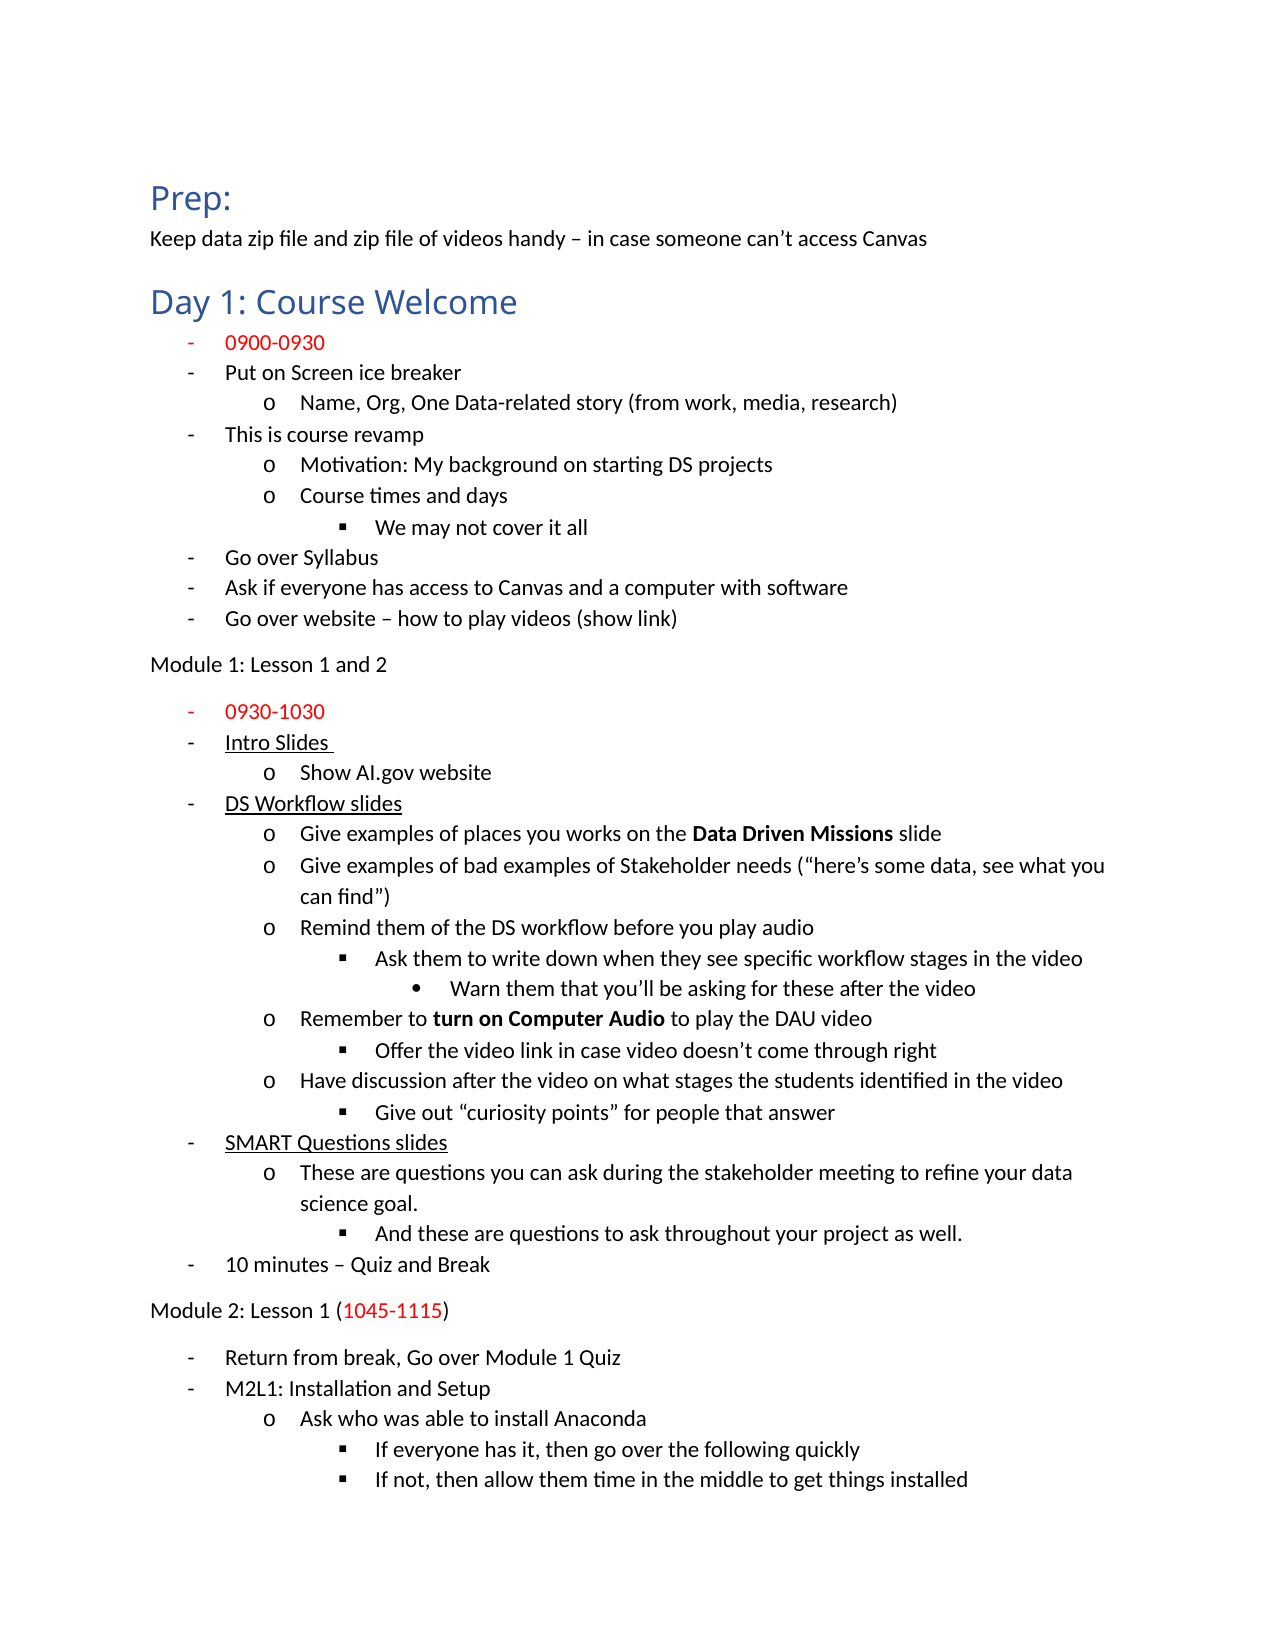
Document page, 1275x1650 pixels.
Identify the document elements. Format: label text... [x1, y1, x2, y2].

list These are questions you can ask during the stakeholder meeting to refine your data science goal. [262, 1158, 1125, 1217]
list If not, then allow them time in the middle to get things installed [337, 1466, 1125, 1494]
list Put on Screen ice breaker [187, 358, 1125, 386]
list Remember to turn on Computer Audio to play the DAU video [262, 1004, 1125, 1034]
list Give out “curiosity points” for people that answer [337, 1098, 1125, 1126]
list This is course revamp [187, 420, 1125, 448]
list Offer the video link in case video doesn’t come through right [337, 1036, 1125, 1064]
list Give examples of bad examples of Stakeholder needs (“here’s some data, see what you can find”) [262, 851, 1125, 910]
list If everyone has it, then go over the following quickly [337, 1435, 1125, 1463]
list Name, Org, One Data-related story (from work, media, research) [262, 388, 1125, 418]
list Ask if everyone has access to Canvas and a computer with software [187, 573, 1125, 602]
list Return from break, Go over Module 1 Quiz [187, 1343, 1125, 1372]
list 0900-0930 [187, 328, 1125, 356]
list And these are questions to ask throughout your project as well. [337, 1219, 1125, 1248]
list Remind them of the DS workflow before you play audio [262, 913, 1125, 942]
text Keep data zip file and zip file of videos handy – in case someone can’t access Canvas [150, 224, 1125, 252]
list 0930-1030 [187, 697, 1125, 726]
list Go over website – how to play videos (show link) [187, 604, 1125, 632]
list Course times and days [262, 482, 1125, 511]
list Intro Slides [187, 728, 1125, 756]
list Ask them to write down when they see specific workflow stages in the video [337, 944, 1125, 972]
list We may not cover it all [337, 513, 1125, 541]
list M2L1: Installation and Setup [187, 1374, 1125, 1402]
subtitle Day 1: Course Welcome [150, 279, 1125, 324]
text Module 1: Lesson 1 and 2 [150, 651, 1125, 679]
subtitle Prep: [150, 175, 1125, 220]
list SMART Questions slides [187, 1128, 1125, 1156]
list Motivation: My background on starting DS projects [262, 450, 1125, 479]
text Module 2: Lesson 1 (1045-1115) [150, 1297, 1125, 1325]
list DS Workflow slides [187, 789, 1125, 817]
list Show AI.gov website [262, 758, 1125, 787]
list Warn them that you’ll be asking for these after the video [412, 974, 1125, 1002]
list Go over Syllabus [187, 543, 1125, 571]
list Ask who was able to install Anaconda [262, 1404, 1125, 1433]
list Give examples of places you works on the Data Driven Missions slide [262, 819, 1125, 849]
list Have discussion after the video on what stages the students identified in the video [262, 1066, 1125, 1095]
list 10 minutes – Quiz and Break [187, 1250, 1125, 1278]
